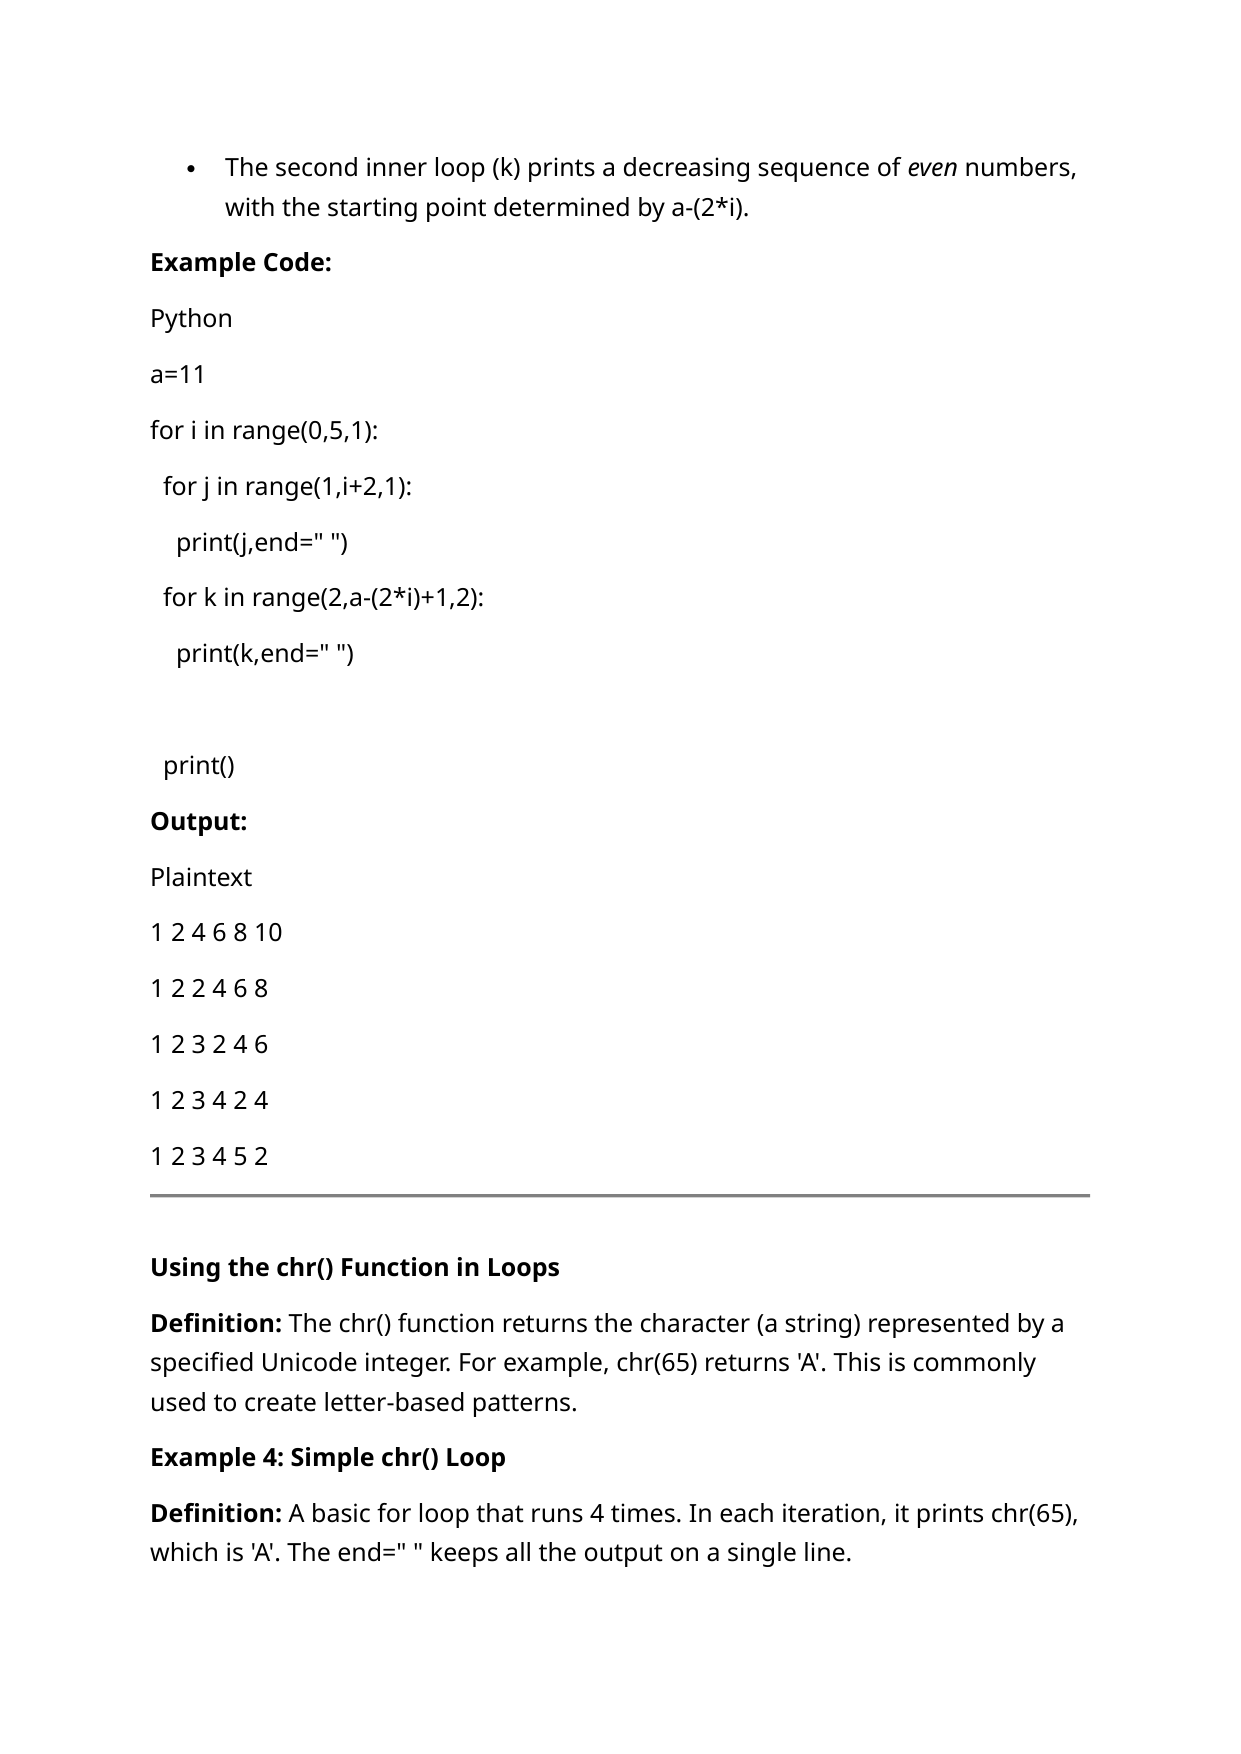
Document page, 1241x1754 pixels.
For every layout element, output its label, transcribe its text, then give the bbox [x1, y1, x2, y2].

text Using the chr() Function in Loops [150, 1250, 1090, 1284]
text Example Code: [150, 245, 1090, 279]
text for j in range(1,i+2,1): [150, 468, 1090, 502]
text 1 2 2 4 6 8 [150, 971, 1090, 1005]
text Plaintext [150, 859, 1090, 893]
text Definition: The chr() function returns the character (a string) represented by a specified Unicode integer. For example, chr(65) returns 'A'. This is commonly used to create letter-based patterns. [150, 1306, 1090, 1418]
text 1 2 3 2 4 6 [150, 1027, 1090, 1061]
list The second inner loop (k) prints a decreasing sequence of even numbers, with the starting point determined by a-(2*i). [187, 150, 1090, 223]
text 1 2 3 4 5 2 [150, 1138, 1090, 1172]
text print(j,end=" ") [150, 524, 1090, 558]
text Definition: A basic for loop that runs 4 times. In each iteration, it prints chr(65), which is 'A'. The end=" " keeps all the output on a single line. [150, 1496, 1090, 1569]
text Example 4: Simple chr() Loop [150, 1440, 1090, 1474]
text Output: [150, 803, 1090, 837]
text a=11 [150, 357, 1090, 391]
text 1 2 4 6 8 10 [150, 915, 1090, 949]
text Python [150, 301, 1090, 335]
text for i in range(0,5,1): [150, 412, 1090, 447]
text 1 2 3 4 2 4 [150, 1082, 1090, 1117]
text print() [150, 747, 1090, 782]
text for k in range(2,a-(2*i)+1,2): [150, 580, 1090, 614]
text print(k,end=" ") [150, 636, 1090, 670]
